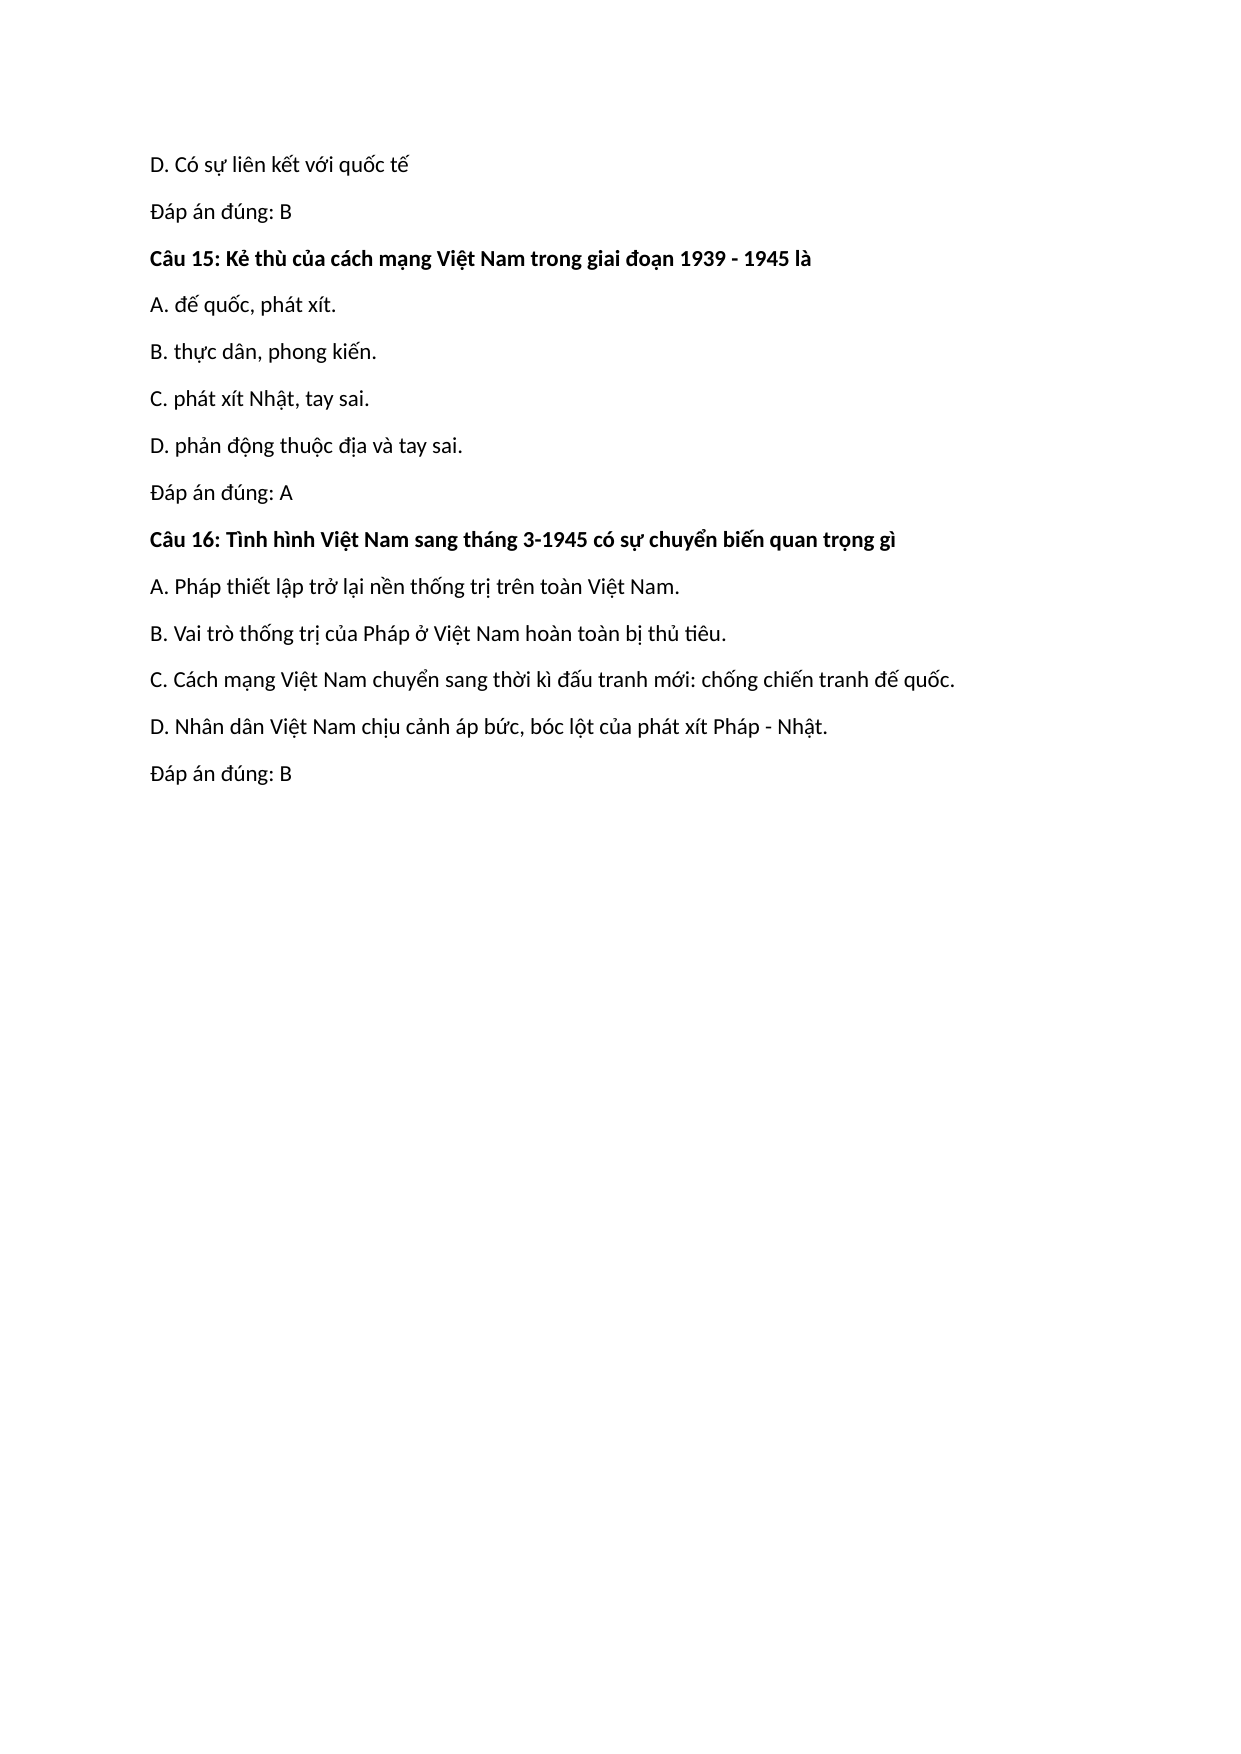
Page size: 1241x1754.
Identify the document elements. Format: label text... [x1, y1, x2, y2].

text Câu 16: Tình hình Việt Nam sang tháng 3-1945 có sự chuyển biến quan trọng gì [150, 525, 1090, 553]
text B. thực dân, phong kiến. [150, 337, 1090, 366]
text Đáp án đúng: B [150, 759, 1090, 787]
text D. Nhân dân Việt Nam chịu cảnh áp bức, bóc lột của phát xít Pháp - Nhật. [150, 712, 1090, 741]
text C. Cách mạng Việt Nam chuyển sang thời kì đấu tranh mới: chống chiến tranh đế quốc. [150, 666, 1090, 694]
text B. Vai trò thống trị của Pháp ở Việt Nam hoàn toàn bị thủ tiêu. [150, 619, 1090, 647]
text Câu 15: Kẻ thù của cách mạng Việt Nam trong giai đoạn 1939 - 1945 là [150, 244, 1090, 272]
text Đáp án đúng: B [150, 197, 1090, 225]
text D. Có sự liên kết với quốc tế [150, 150, 1090, 178]
text A. đế quốc, phát xít. [150, 291, 1090, 319]
text A. Pháp thiết lập trở lại nền thống trị trên toàn Việt Nam. [150, 572, 1090, 600]
text C. phát xít Nhật, tay sai. [150, 384, 1090, 412]
text D. phản động thuộc địa và tay sai. [150, 431, 1090, 459]
text Đáp án đúng: A [150, 478, 1090, 506]
